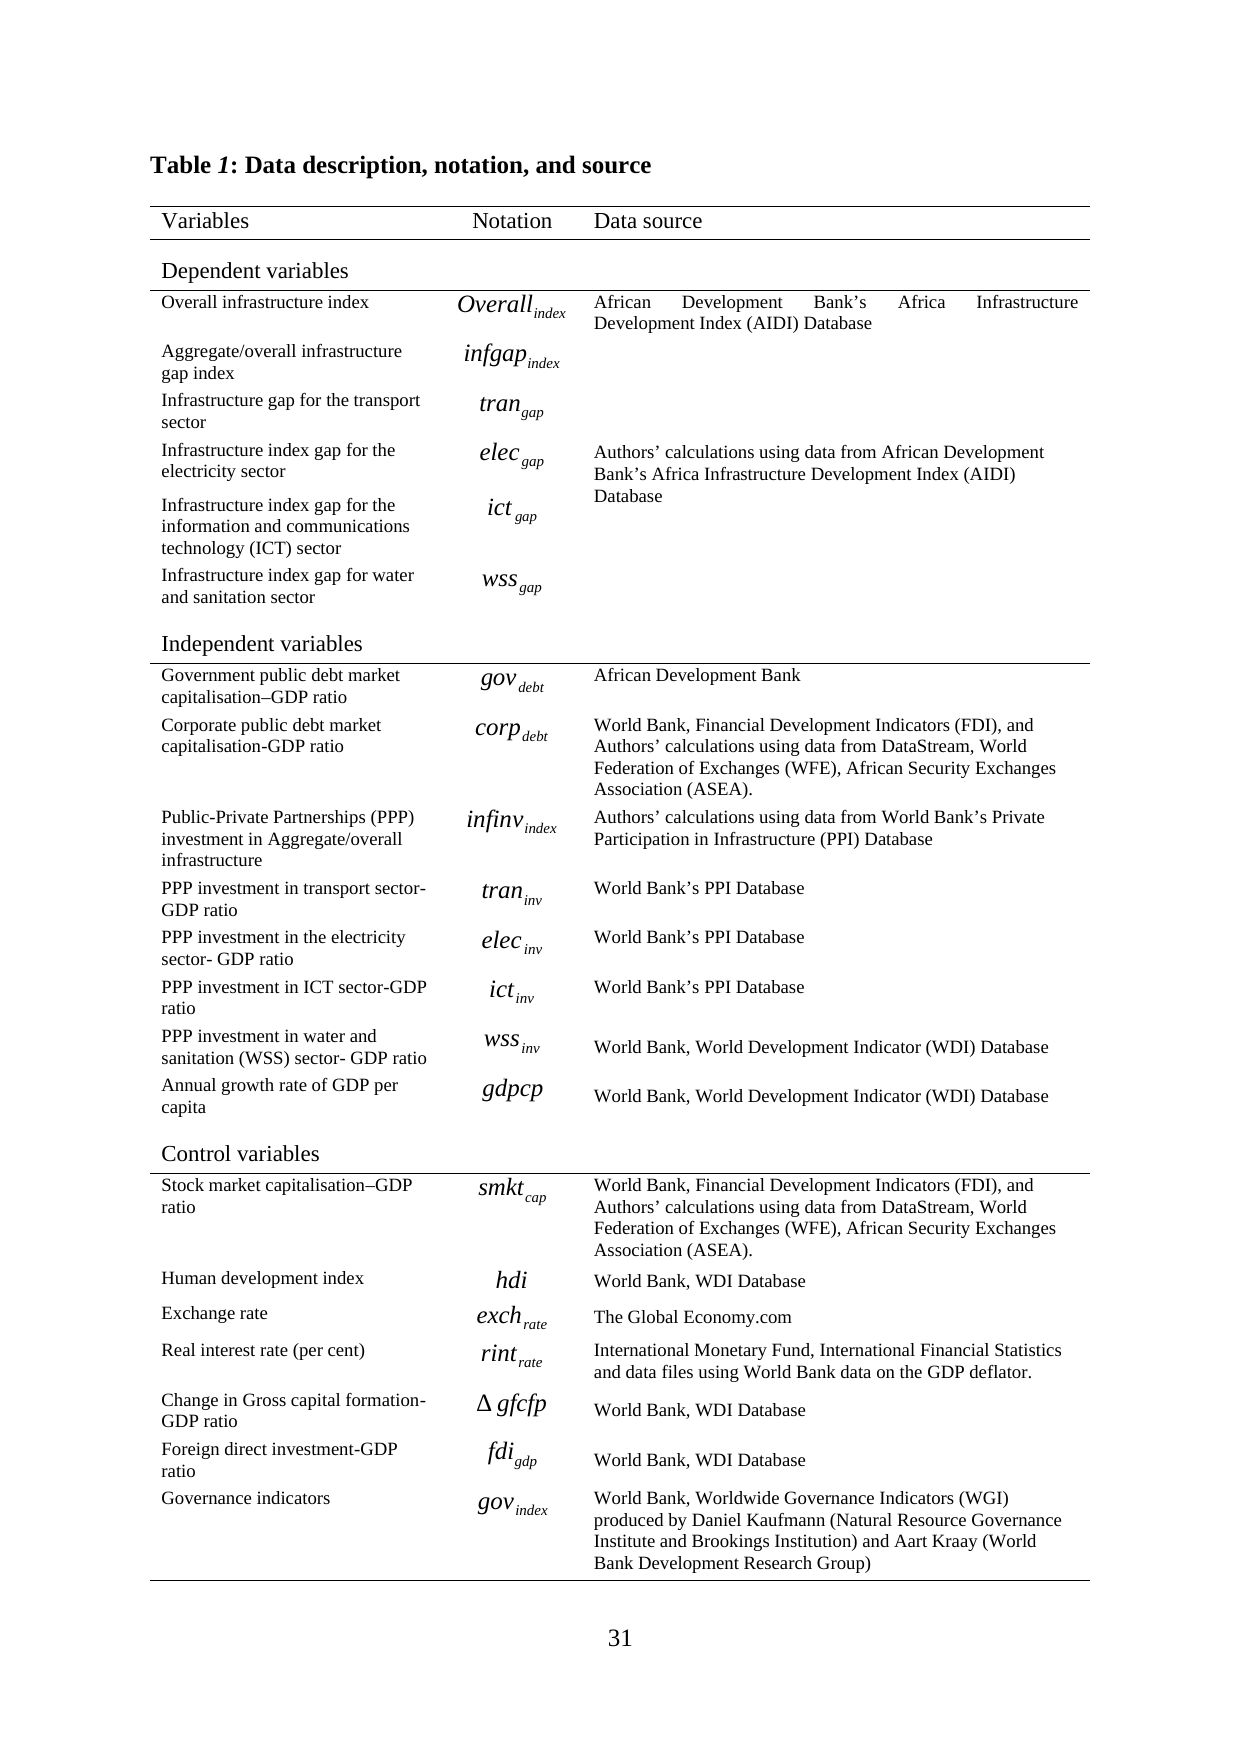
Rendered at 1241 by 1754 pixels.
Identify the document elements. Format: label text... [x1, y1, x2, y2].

table_cell [442, 1302, 582, 1339]
table_cell African Development Bank’s Africa Infrastructure Development Index (AIDI) Database [583, 291, 1090, 340]
table_cell World Bank, World Development Indicator (WDI) Database [583, 1074, 1090, 1124]
text Table 1: Data description, notation, and source [150, 150, 1090, 179]
table_cell Human development index [150, 1267, 442, 1302]
table_cell Dependent variables [150, 240, 1090, 289]
table_cell World Bank’s PPI Database [583, 976, 1090, 1025]
table_cell Public-Private Partnerships (PPP) investment in Aggregate/overall infrastructure [150, 806, 442, 877]
table_cell Foreign direct investment-GDP ratio [150, 1438, 442, 1487]
table_cell World Bank, WDI Database [583, 1438, 1090, 1487]
table_cell [442, 1438, 582, 1487]
table_cell PPP investment in the electricity sector- GDP ratio [150, 926, 442, 976]
table_cell [442, 806, 582, 877]
table_cell [442, 494, 582, 564]
table_cell Governance indicators [150, 1487, 442, 1580]
table_cell [442, 291, 582, 340]
table_cell [442, 926, 582, 976]
table_cell Aggregate/overall infrastructure gap index [150, 340, 442, 389]
table_cell [442, 877, 582, 926]
table_cell [442, 1174, 582, 1267]
table_cell The Global Economy.com [583, 1302, 1090, 1339]
table_header Data source [583, 207, 1090, 239]
table_cell African Development Bank [583, 664, 1090, 713]
table_cell Infrastructure index gap for the electricity sector [150, 439, 442, 493]
table_cell PPP investment in ICT sector-GDP ratio [150, 976, 442, 1025]
table_cell World Bank, Financial Development Indicators (FDI), and Authors’ calculations using data from DataStream, World Federation of Exchanges (WFE), African Security Exchanges Association (ASEA). [583, 1174, 1090, 1267]
table_cell World Bank, World Development Indicator (WDI) Database [583, 1025, 1090, 1074]
table_cell World Bank, Worldwide Governance Indicators (WGI) produced by Daniel Kaufmann (Natural Resource Governance Institute and Brookings Institution) and Aart Kraay (World Bank Development Research Group) [583, 1487, 1090, 1580]
table_cell [442, 1339, 582, 1388]
table_cell PPP investment in water and sanitation (WSS) sector- GDP ratio [150, 1025, 442, 1074]
table_cell [442, 1074, 582, 1124]
table_cell [442, 340, 582, 389]
table_cell Authors’ calculations using data from African Development Bank’s Africa Infrastructure Development Index (AIDI) Database [583, 340, 1090, 614]
table_cell World Bank’s PPI Database [583, 877, 1090, 926]
table_header Variables [150, 207, 442, 239]
table_cell Infrastructure gap for the transport sector [150, 389, 442, 439]
table_header Notation [442, 207, 582, 239]
table_cell Annual growth rate of GDP per capita [150, 1074, 442, 1124]
table_cell Infrastructure index gap for the information and communications technology (ICT) sector [150, 494, 442, 564]
table_cell Exchange rate [150, 1302, 442, 1339]
table_cell [442, 439, 582, 493]
table_cell [442, 1389, 582, 1438]
table_cell Real interest rate (per cent) [150, 1339, 442, 1388]
table_cell [442, 976, 582, 1025]
table_cell [442, 714, 582, 806]
table_cell [442, 1267, 582, 1302]
table_cell Change in Gross capital formation-GDP ratio [150, 1389, 442, 1438]
table_cell World Bank’s PPI Database [583, 926, 1090, 976]
table_cell Independent variables [150, 614, 1090, 663]
table_cell Control variables [150, 1124, 1090, 1173]
table_cell World Bank, Financial Development Indicators (FDI), and Authors’ calculations using data from DataStream, World Federation of Exchanges (WFE), African Security Exchanges Association (ASEA). [583, 714, 1090, 806]
table_cell World Bank, WDI Database [583, 1389, 1090, 1438]
table_cell Authors’ calculations using data from World Bank’s Private Participation in Infrastructure (PPI) Database [583, 806, 1090, 877]
table_cell Stock market capitalisation–GDP ratio [150, 1174, 442, 1267]
table_cell [442, 1025, 582, 1074]
table_cell World Bank, WDI Database [583, 1267, 1090, 1302]
table_cell Government public debt market capitalisation–GDP ratio [150, 664, 442, 713]
table_cell PPP investment in transport sector-GDP ratio [150, 877, 442, 926]
table_cell International Monetary Fund, International Financial Statistics and data files using World Bank data on the GDP deflator. [583, 1339, 1090, 1388]
table_cell [442, 564, 582, 614]
table_cell [442, 389, 582, 439]
table_cell Corporate public debt market capitalisation-GDP ratio [150, 714, 442, 806]
table_cell [442, 664, 582, 713]
table_cell [442, 1487, 582, 1580]
table_cell Infrastructure index gap for water and sanitation sector [150, 564, 442, 614]
table_cell Overall infrastructure index [150, 291, 442, 340]
